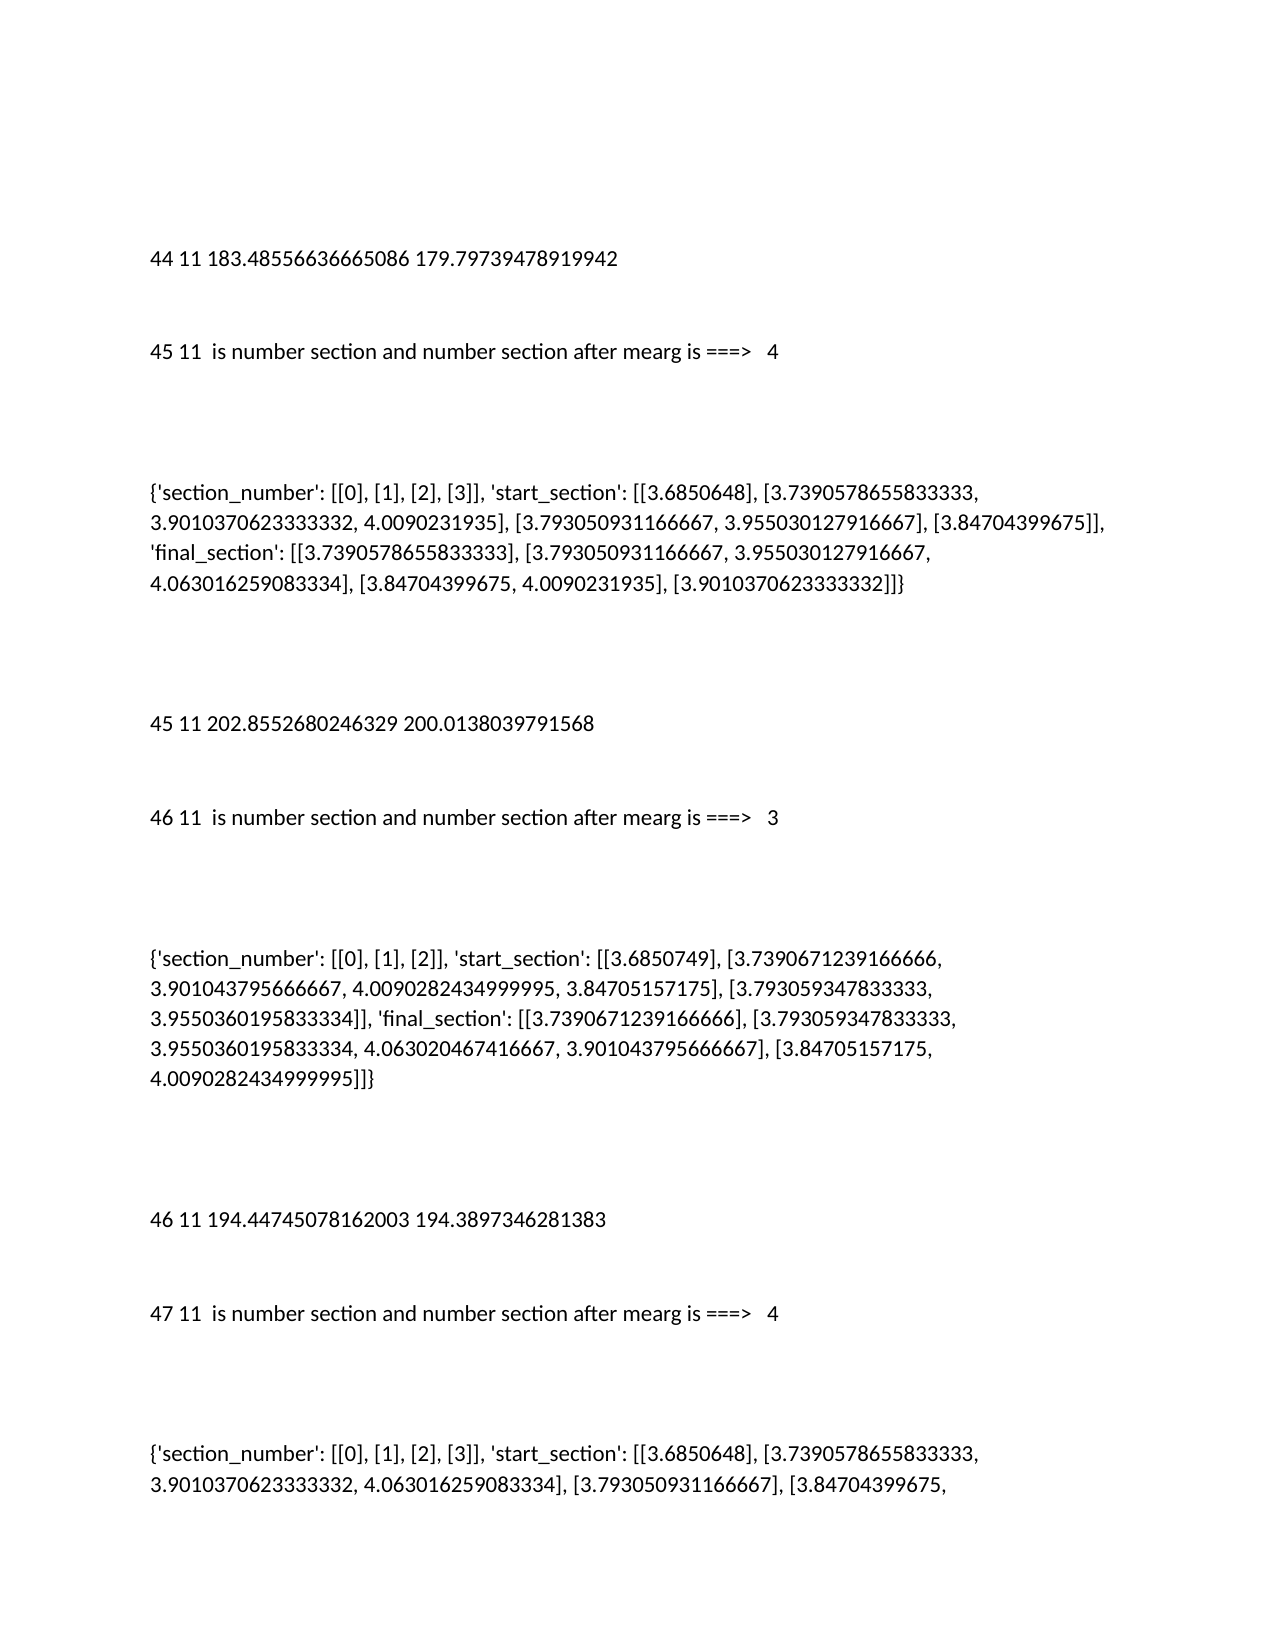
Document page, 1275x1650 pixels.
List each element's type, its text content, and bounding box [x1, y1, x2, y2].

text 45 11 202.8552680246329 200.0138039791568 [150, 709, 1125, 737]
text 46 11 is number section and number section after mearg is ===> 3 [150, 803, 1125, 831]
text 45 11 is number section and number section after mearg is ===> 4 [150, 337, 1125, 366]
text {'section_number': [[0], [1], [2], [3]], 'start_section': [[3.6850648], [3.7390578655833333, 3.9010370623333332, 4.0090231935], [3.793050931166667, 3.955030127916667], [3.84704399675]], 'final_section': [[3.7390578655833333], [3.793050931166667, 3.955030127916667, 4.063016259083334], [3.84704399675, 4.0090231935], [3.9010370623333332]]} [150, 478, 1125, 597]
text {'section_number': [[0], [1], [2]], 'start_section': [[3.6850749], [3.7390671239166666, 3.901043795666667, 4.0090282434999995, 3.84705157175], [3.793059347833333, 3.9550360195833334]], 'final_section': [[3.7390671239166666], [3.793059347833333, 3.9550360195833334, 4.063020467416667, 3.901043795666667], [3.84705157175, 4.0090282434999995]]} [150, 944, 1125, 1093]
text 47 11 is number section and number section after mearg is ===> 4 [150, 1299, 1125, 1327]
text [150, 1439, 1125, 1498]
text 46 11 194.44745078162003 194.3897346281383 [150, 1205, 1125, 1233]
text 44 11 183.48556636665086 179.79739478919942 [150, 244, 1125, 272]
